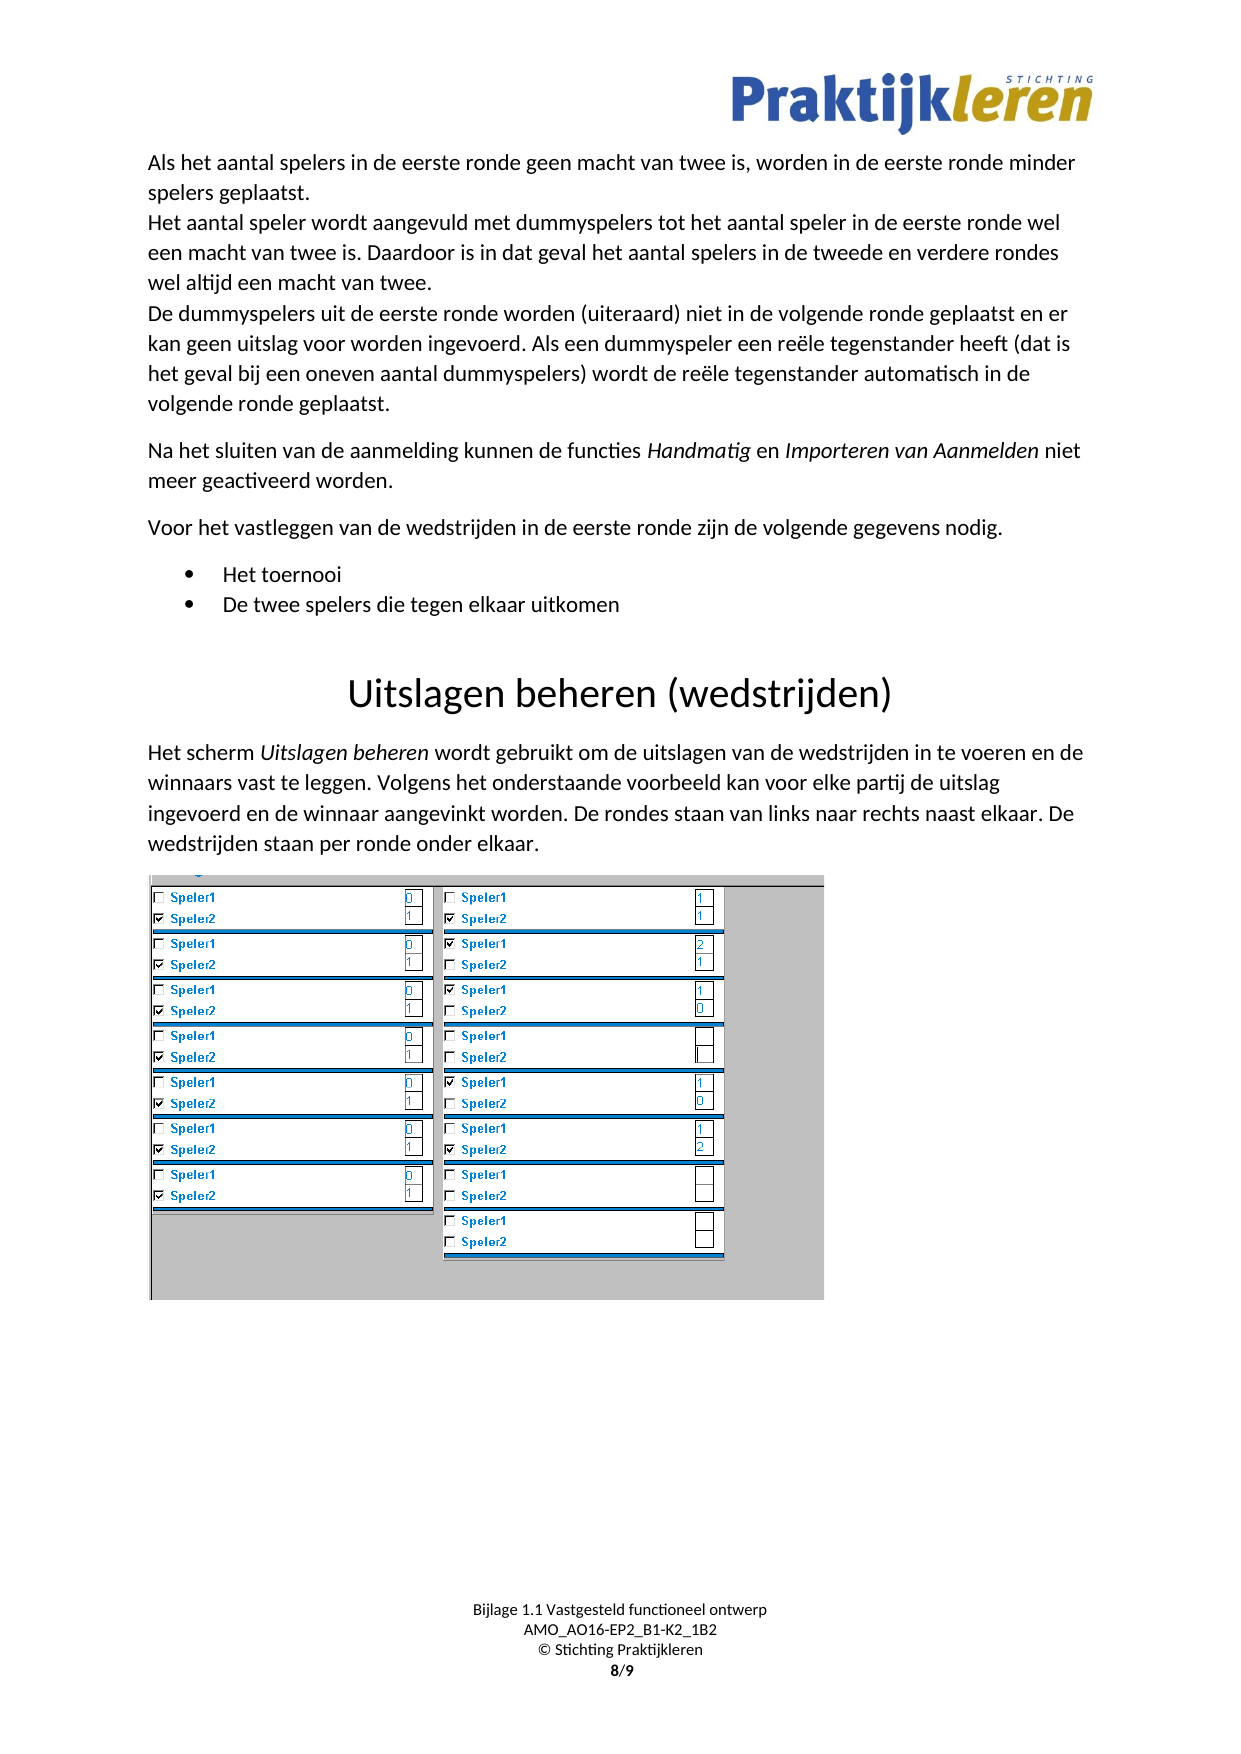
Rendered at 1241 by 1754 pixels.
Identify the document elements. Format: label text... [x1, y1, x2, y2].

list De twee spelers die tegen elkaar uitkomen [185, 590, 1093, 618]
text Het scherm Uitslagen beheren wordt gebruikt om de uitslagen van de wedstrijden in te voeren en de winnaars vast te leggen. Volgens het onderstaande voorbeeld kan voor elke partij de uitslag ingevoerd en de winnaar aangevinkt worden. De rondes staan van links naar rechts naast elkaar. De wedstrijden staan per ronde onder elkaar. [148, 738, 1093, 857]
picture [147, 875, 825, 1300]
list Het toernooi [185, 560, 1093, 588]
picture [732, 73, 1093, 135]
text Na het sluiten van de aanmelding kunnen de functies Handmatig en Importeren van Aanmelden niet meer geactiveerd worden. [148, 436, 1093, 494]
text Uitslagen beheren (wedstrijden) [148, 667, 1093, 718]
text Voor het vastleggen van de wedstrijden in de eerste ronde zijn de volgende gegevens nodig. [148, 513, 1093, 541]
text Als het aantal spelers in de eerste ronde geen macht van twee is, worden in de eerste ronde minder spelers geplaatst. Het aantal speler wordt aangevuld met dummyspelers tot het aantal speler in de eerste ronde wel een macht van twee is. Daardoor is in dat geval het aantal spelers in de tweede en verdere rondes wel altijd een macht van twee. De dummyspelers uit de eerste ronde worden (uiteraard) niet in de volgende ronde geplaatst en er kan geen uitslag voor worden ingevoerd. Als een dummyspeler een reële tegenstander heeft (dat is het geval bij een oneven aantal dummyspelers) wordt de reële tegenstander automatisch in de volgende ronde geplaatst. [148, 148, 1093, 417]
